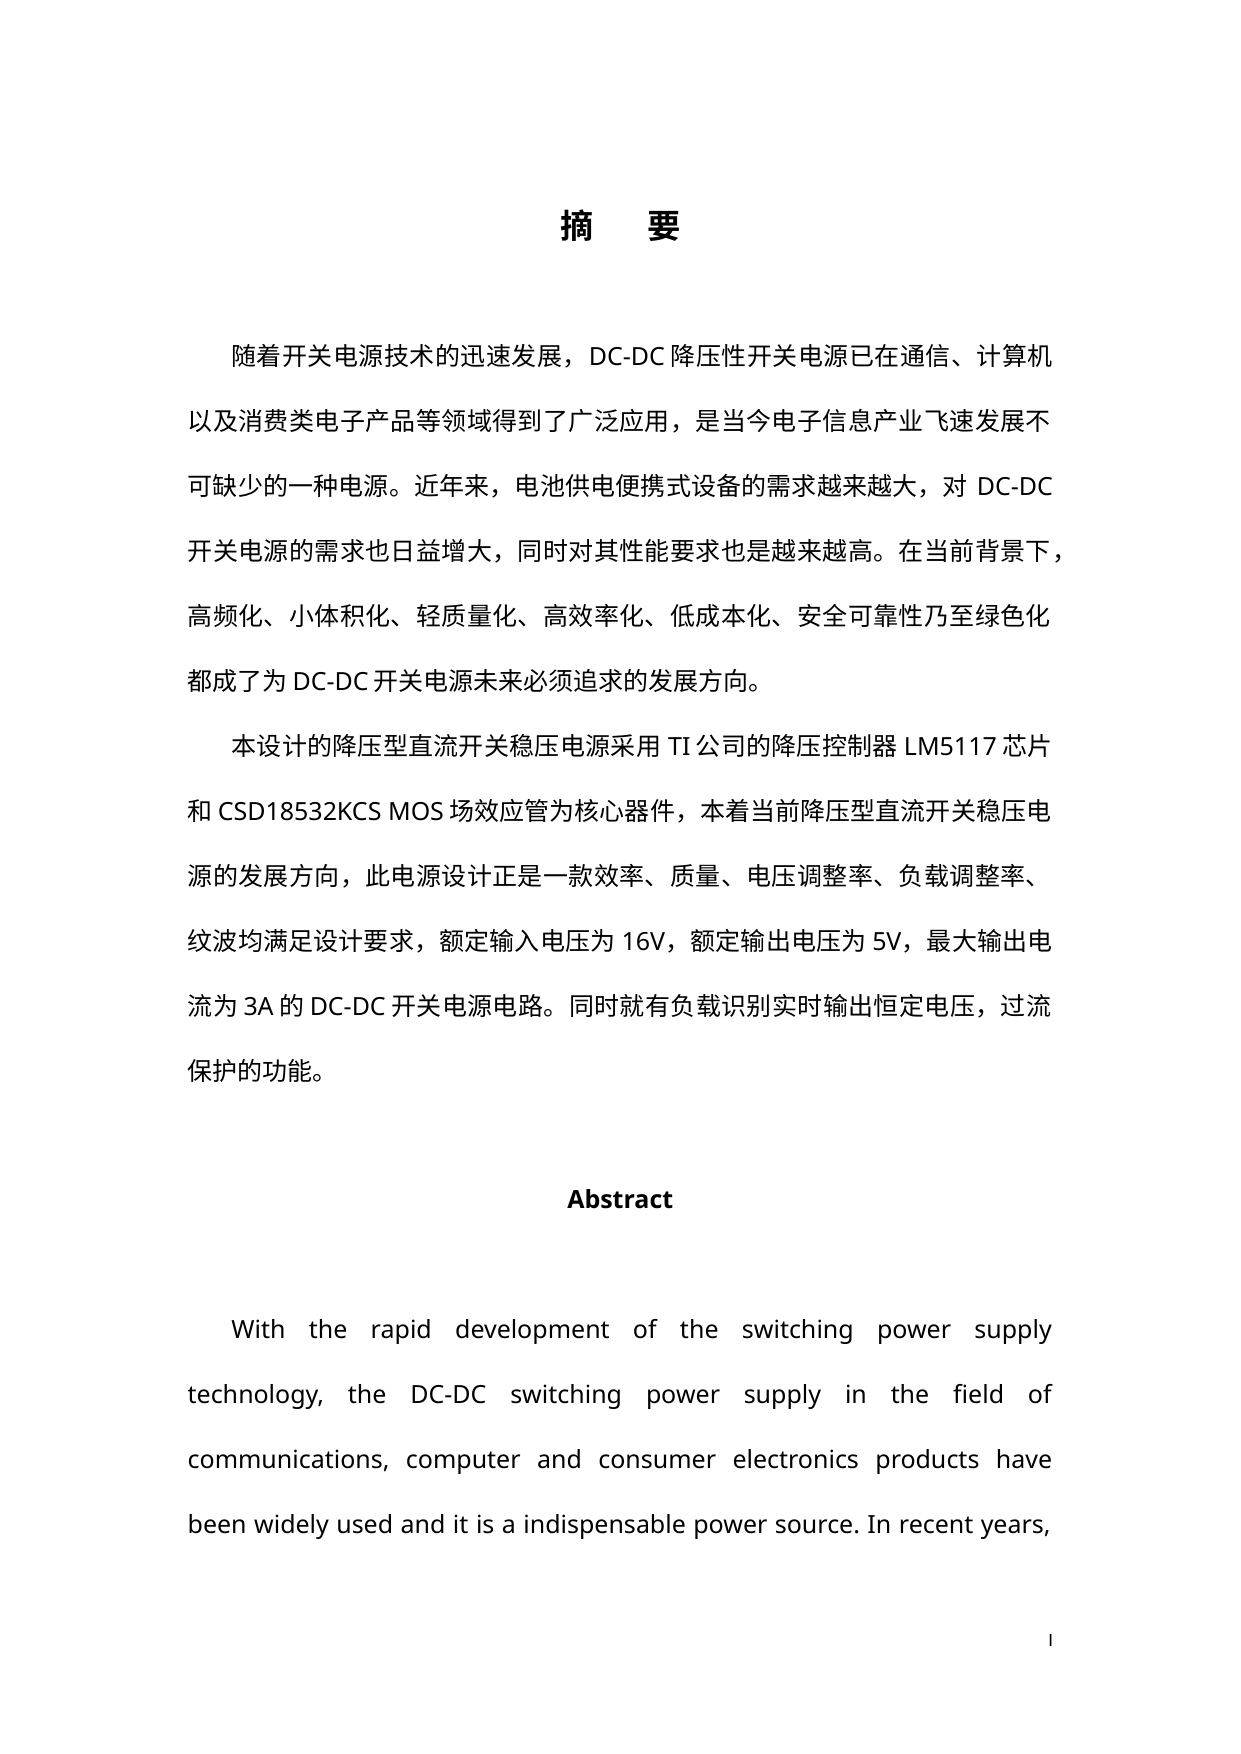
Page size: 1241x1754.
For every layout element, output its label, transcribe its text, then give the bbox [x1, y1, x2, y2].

text 摘 要 [187, 192, 1053, 257]
text 本设计的降压型直流开关稳压电源采用TI公司的降压控制器LM5117芯片和CSD18532KCS MOS场效应管为核心器件，本着当前降压型直流开关稳压电源的发展方向，此电源设计正是一款效率、质量、电压调整率、负载调整率、纹波均满足设计要求，额定输入电压为16V，额定输出电压为5V，最大输出电流为3A的DC-DC开关电源电路。同时就有负载识别实时输出恒定电压，过流保护的功能。 [187, 712, 1053, 1102]
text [187, 1297, 1053, 1557]
text 随着开关电源技术的迅速发展，DC-DC降压性开关电源已在通信、计算机以及消费类电子产品等领域得到了广泛应用，是当今电子信息产业飞速发展不可缺少的一种电源。近年来，电池供电便携式设备的需求越来越大，对DC-DC开关电源的需求也日益增大，同时对其性能要求也是越来越高。在当前背景下，高频化、小体积化、轻质量化、高效率化、低成本化、安全可靠性乃至绿色化都成了为DC-DC开关电源未来必须追求的发展方向。 [187, 322, 1053, 712]
text Abstract [187, 1167, 1053, 1232]
